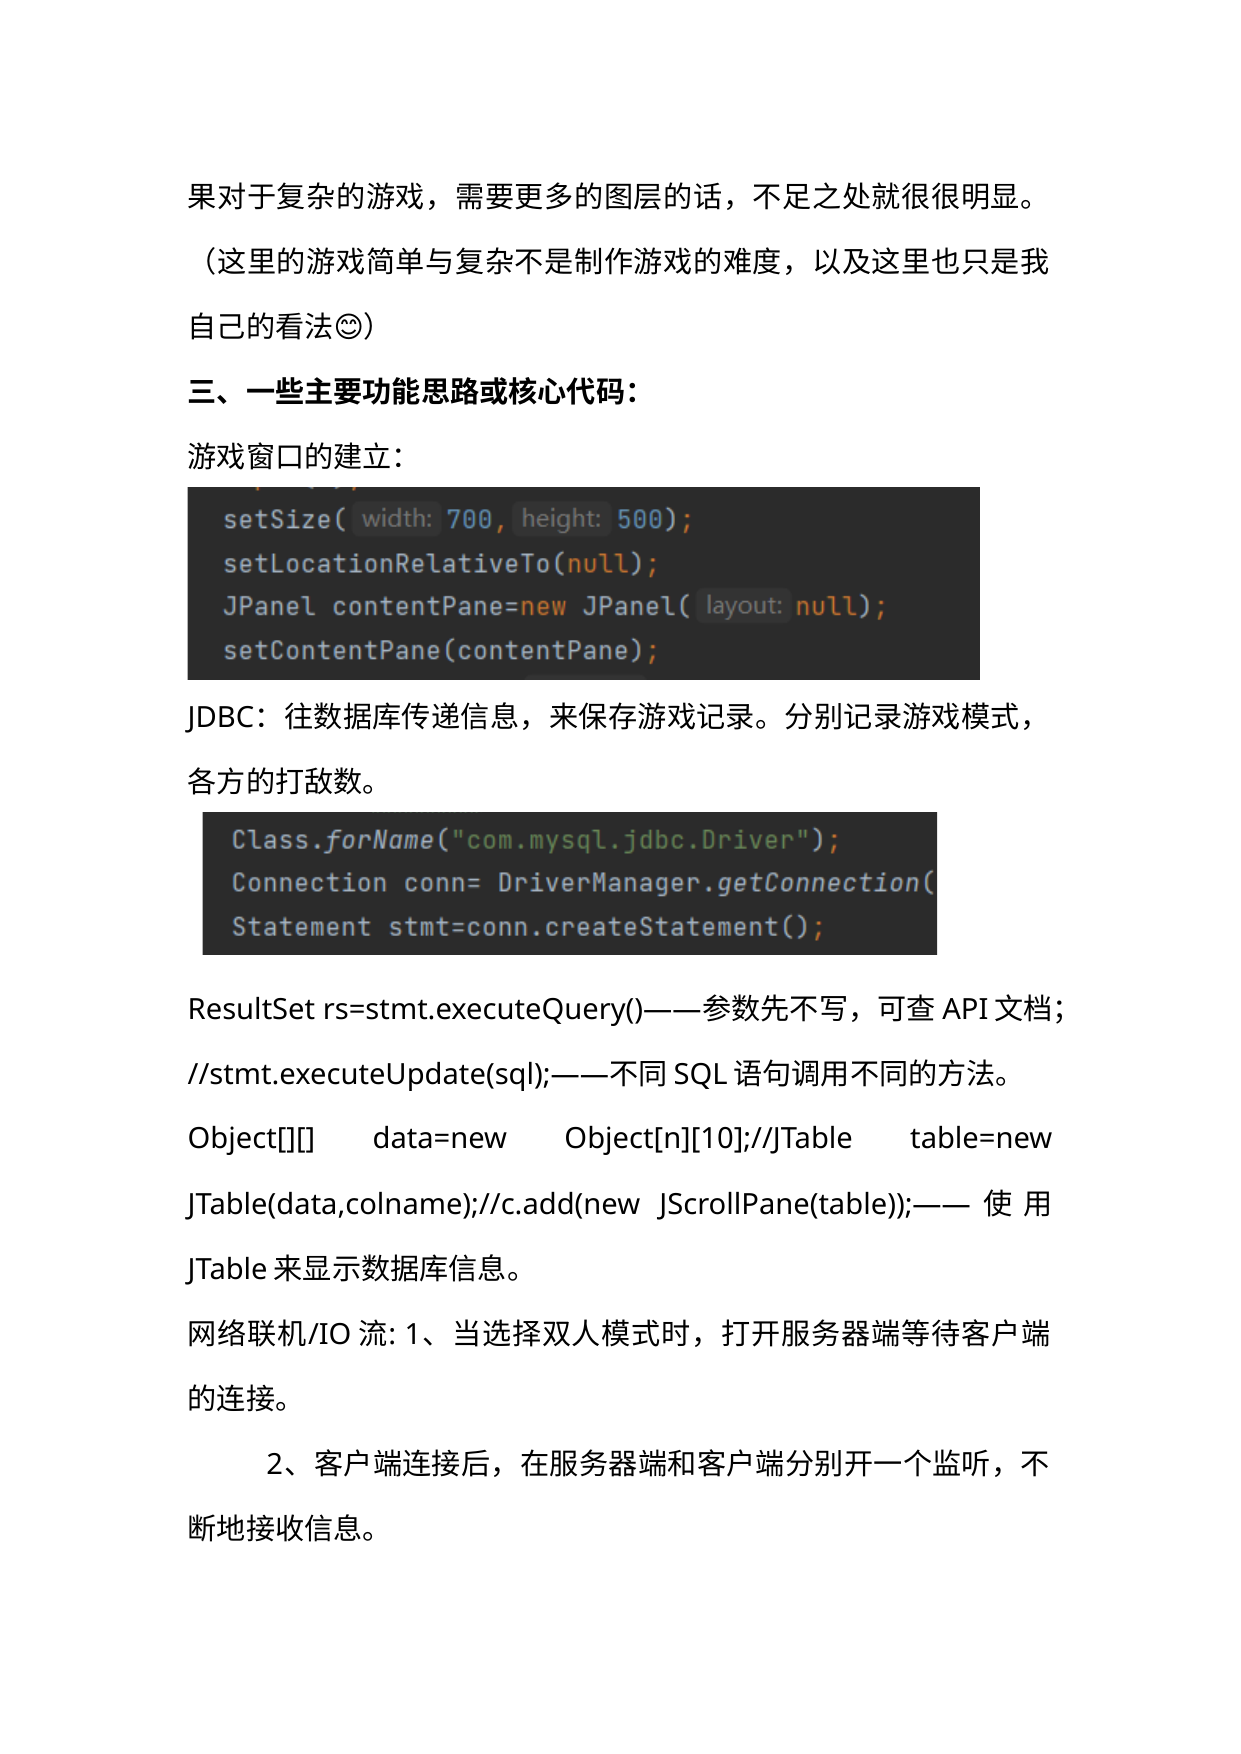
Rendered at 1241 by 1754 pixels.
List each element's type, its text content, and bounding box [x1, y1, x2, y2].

text 三、一些主要功能思路或核心代码： [187, 357, 1053, 422]
text 游戏窗口的建立： [187, 422, 1053, 487]
text ResultSet rs=stmt.executeQuery()——参数先不写，可查API文档；//stmt.executeUpdate(sql);——不同SQL语句调用不同的方法。 [187, 974, 1053, 1104]
picture [187, 487, 980, 680]
text JDBC：往数据库传递信息，来保存游戏记录。分别记录游戏模式，各方的打敌数。 [187, 682, 1053, 812]
text Object[][] data=new Object[n][10];//JTable table=new JTable(data,colname);//c.add(new JScrollPane(table));——使用JTable来显示数据库信息。 [187, 1104, 1053, 1299]
text 2、客户端连接后，在服务器端和客户端分别开一个监听，不断地接收信息。 [187, 1429, 1053, 1559]
text 网络联机/IO流: 1、当选择双人模式时，打开服务器端等待客户端的连接。 [187, 1299, 1053, 1429]
picture [202, 812, 938, 955]
